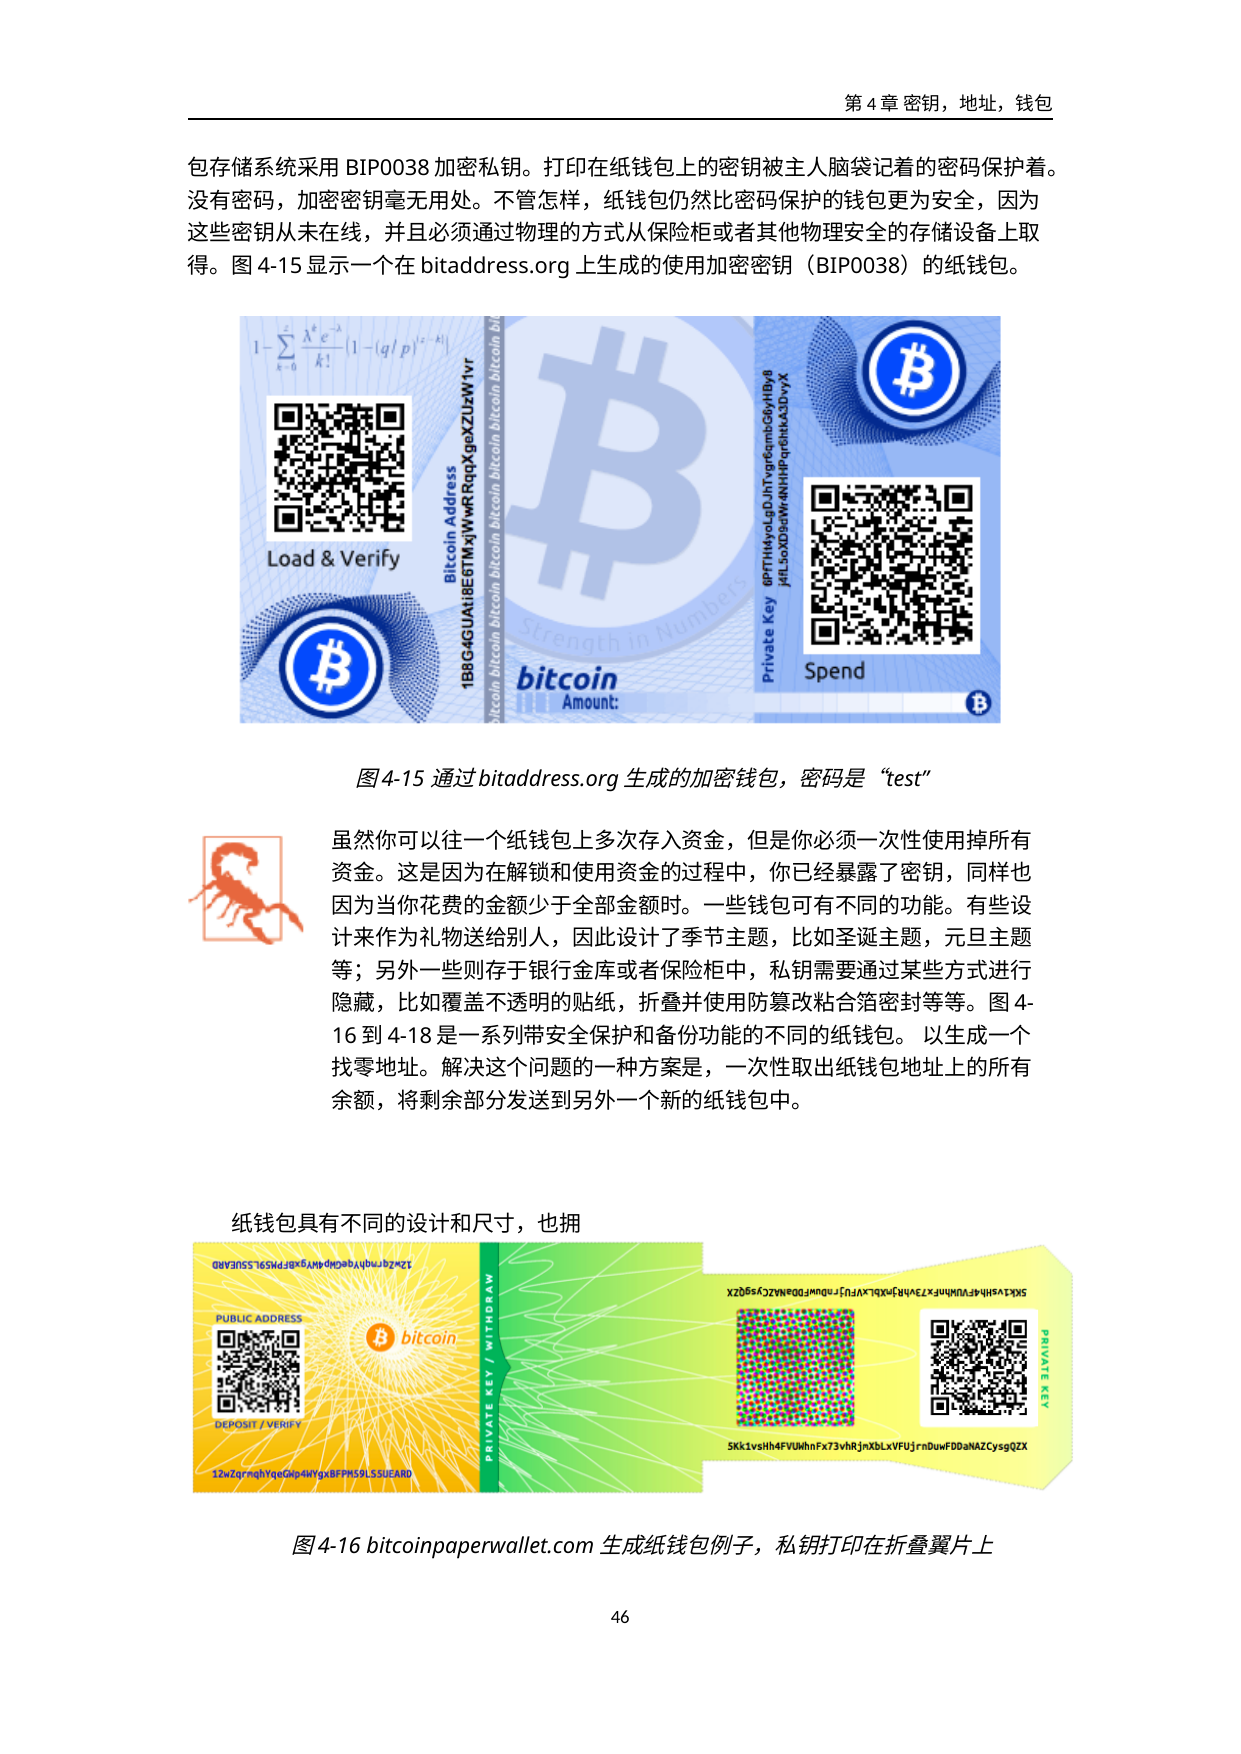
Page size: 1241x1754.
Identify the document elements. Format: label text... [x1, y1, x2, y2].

text 图4-16 bitcoinpaperwallet.com生成纸钱包例子，私钥打印在折叠翼片上 [187, 1527, 1053, 1560]
table_header 虽然你可以往一个纸钱包上多次存入资金，但是你必须一次性使用掉所有资金。这是因为在解锁和使用资金的过程中，你已经暴露了密钥，同样也因为当你花费的金额少于全部金额时。一些钱包可有不同的功能。有些设计来作为礼物送给别人，因此设计了季节主题，比如圣诞主题，元旦主题等；另外一些则存于银行金库或者保险柜中，私钥需要通过某些方式进行隐藏，比如覆盖不透明的贴纸，折叠并使用防篡改粘合箔密封等等。图4-16到4-18是一系列带安全保护和备份功能的不同的纸钱包。 以生成一个找零地址。解决这个问题的一种方案是，一次性取出纸钱包地址上的所有余额，将剩余部分发送到另外一个新的纸钱包中。 [320, 823, 1064, 1115]
table_header [176, 823, 320, 1115]
text 图4-15 通过bitaddress.org生成的加密钱包，密码是“test” [187, 761, 1053, 793]
text 纸钱包具有不同的设计和尺寸，也拥 [187, 1206, 1053, 1238]
picture [187, 1238, 1078, 1498]
picture [237, 316, 1004, 725]
picture [187, 827, 305, 948]
